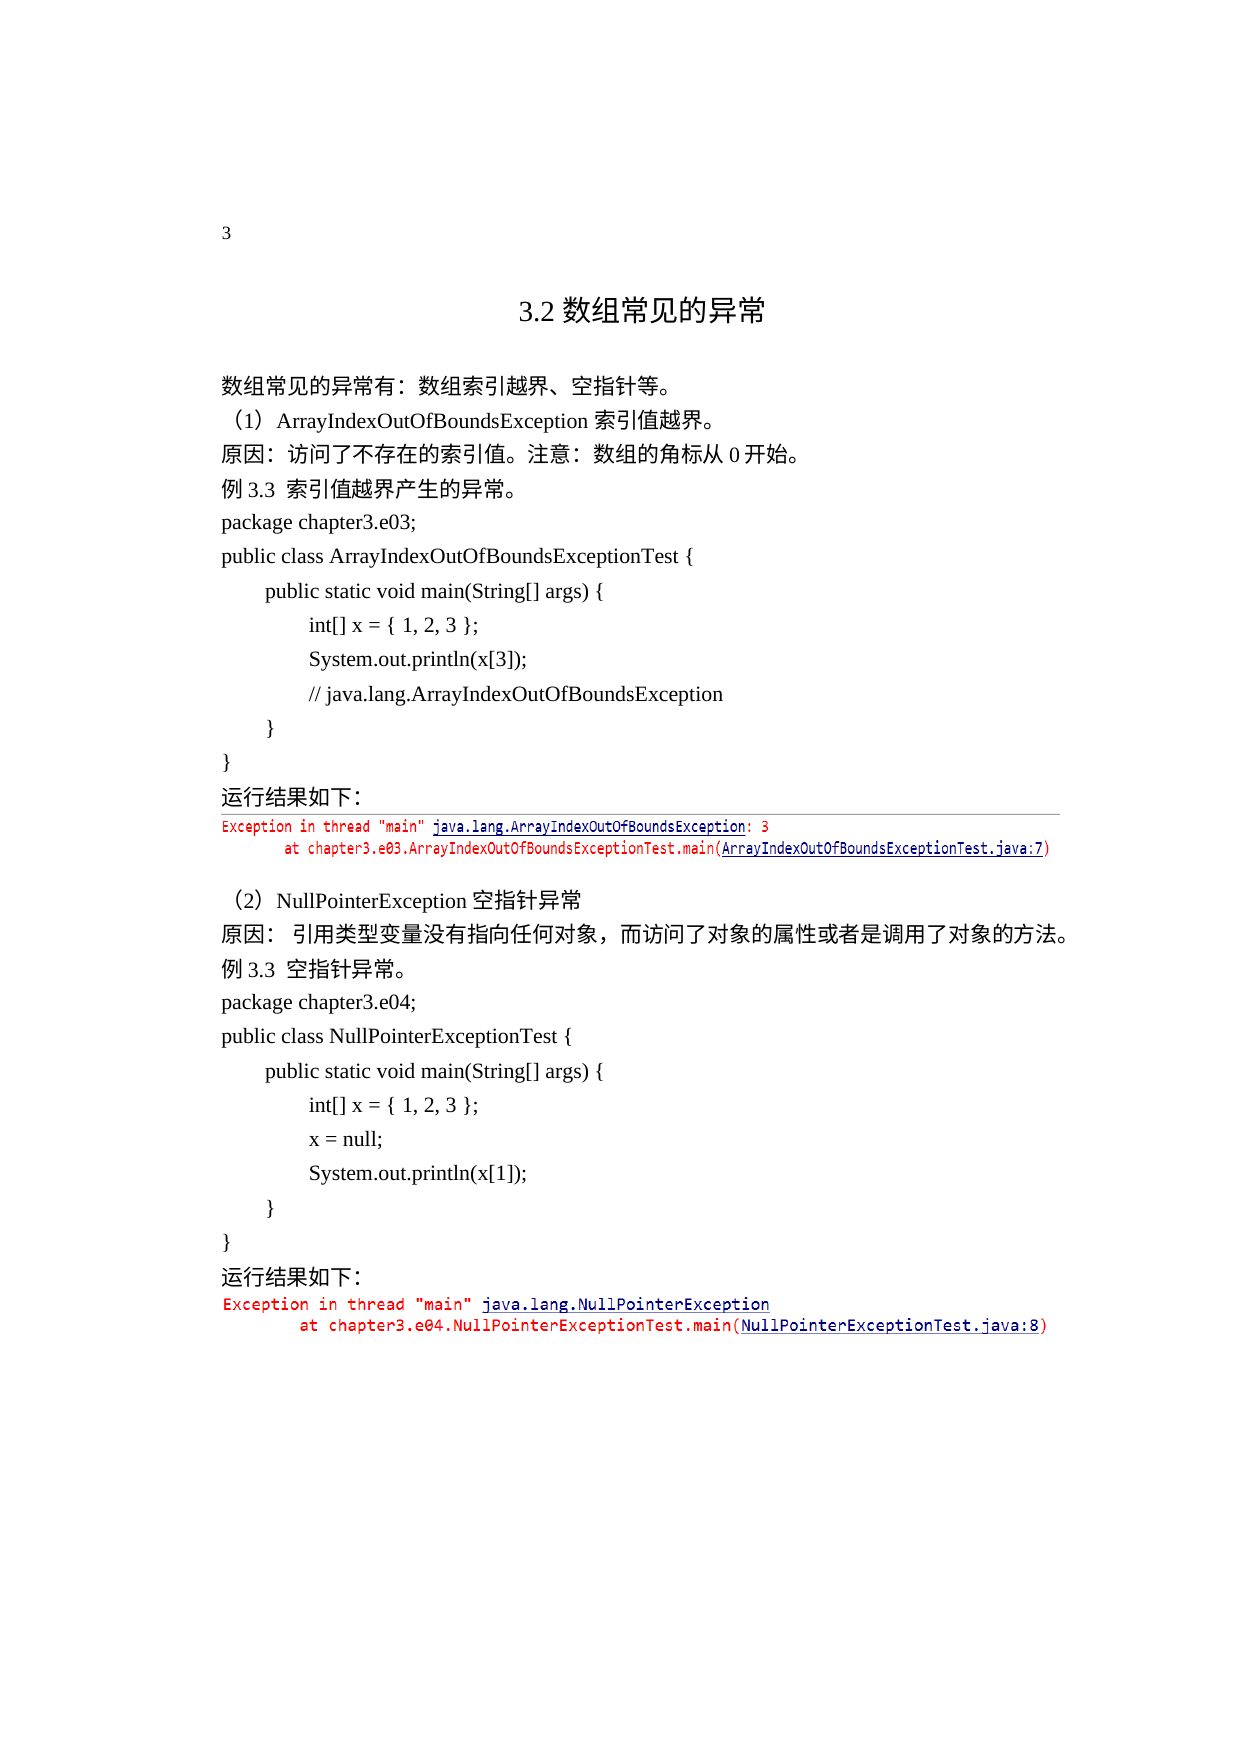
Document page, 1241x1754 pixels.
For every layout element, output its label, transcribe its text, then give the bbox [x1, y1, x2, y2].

text 运行结果如下： [177, 1259, 1063, 1293]
text } [177, 1224, 1063, 1259]
text System.out.println(x[1]); [177, 1156, 1063, 1190]
text 数组常见的异常有：数组索引越界、空指针等。 [177, 368, 1063, 402]
text } [177, 1190, 1063, 1224]
text （2）NullPointerException 空指针异常 [177, 882, 1063, 916]
text public class NullPointerExceptionTest { [177, 1019, 1063, 1053]
text package chapter3.e03; [177, 505, 1063, 539]
text x = null; [177, 1122, 1063, 1156]
text public static void main(String[] args) { [177, 573, 1063, 608]
picture [221, 813, 1060, 863]
text int[] x = { 1, 2, 3 }; [177, 1087, 1063, 1122]
text } [177, 710, 1063, 745]
text 例3.3 索引值越界产生的异常。 [177, 471, 1063, 505]
text System.out.println(x[3]); [177, 642, 1063, 676]
text } [177, 745, 1063, 779]
text 例3.3 空指针异常。 [177, 950, 1063, 984]
text public static void main(String[] args) { [177, 1053, 1063, 1087]
text （1）ArrayIndexOutOfBoundsException 索引值越界。 [177, 402, 1063, 436]
text 原因： 引用类型变量没有指向任何对象，而访问了对象的属性或者是调用了对象的方法。 [177, 916, 1063, 950]
text int[] x = { 1, 2, 3 }; [177, 608, 1063, 642]
subtitle 3.2 数组常见的异常 [221, 274, 1063, 343]
text // java.lang.ArrayIndexOutOfBoundsException [177, 676, 1063, 710]
picture [221, 1293, 1060, 1341]
text 运行结果如下： [177, 779, 1063, 813]
text package chapter3.e04; [177, 984, 1063, 1019]
text 原因：访问了不存在的索引值。注意：数组的角标从0开始。 [177, 436, 1063, 471]
text public class ArrayIndexOutOfBoundsExceptionTest { [177, 539, 1063, 573]
